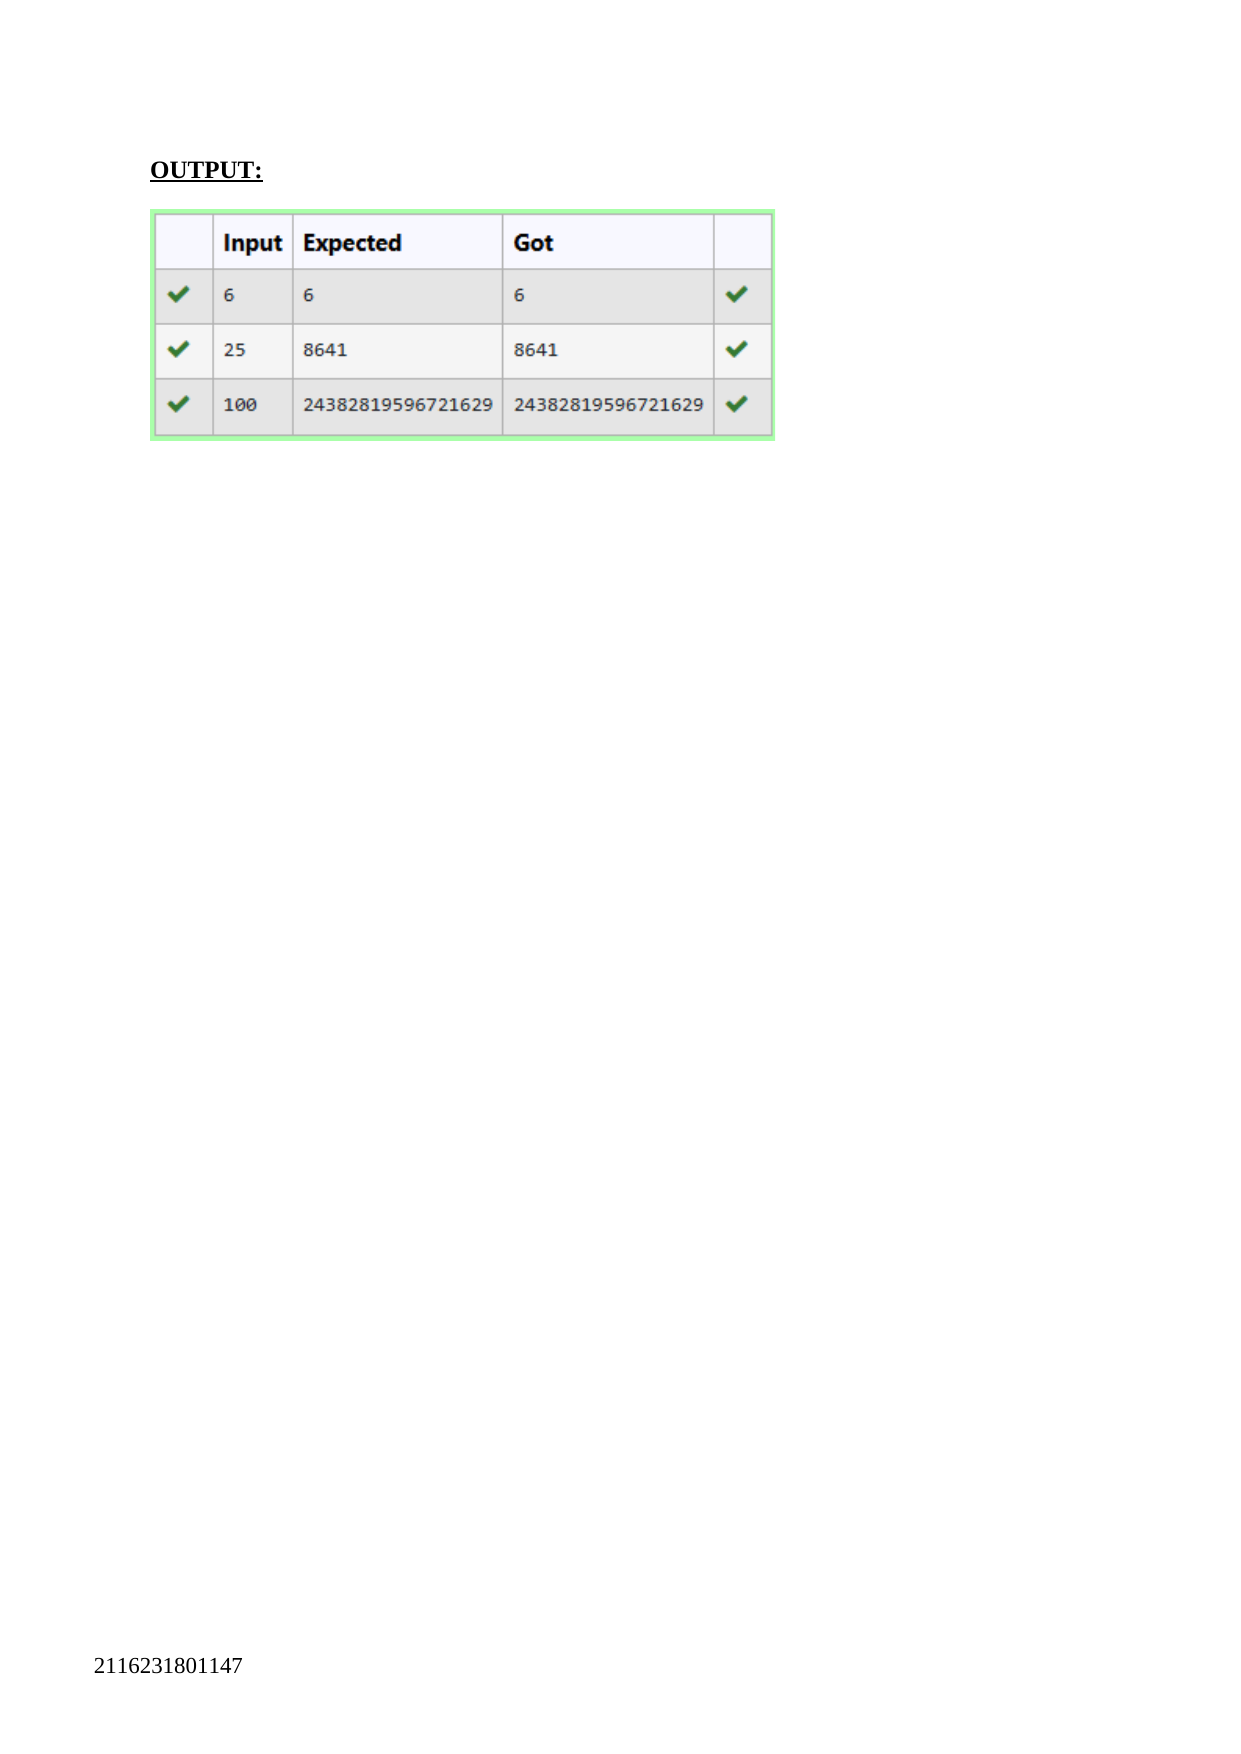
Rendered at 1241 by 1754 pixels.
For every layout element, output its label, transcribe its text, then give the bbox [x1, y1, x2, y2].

picture [150, 209, 775, 441]
text OUTPUT: [150, 155, 1155, 184]
